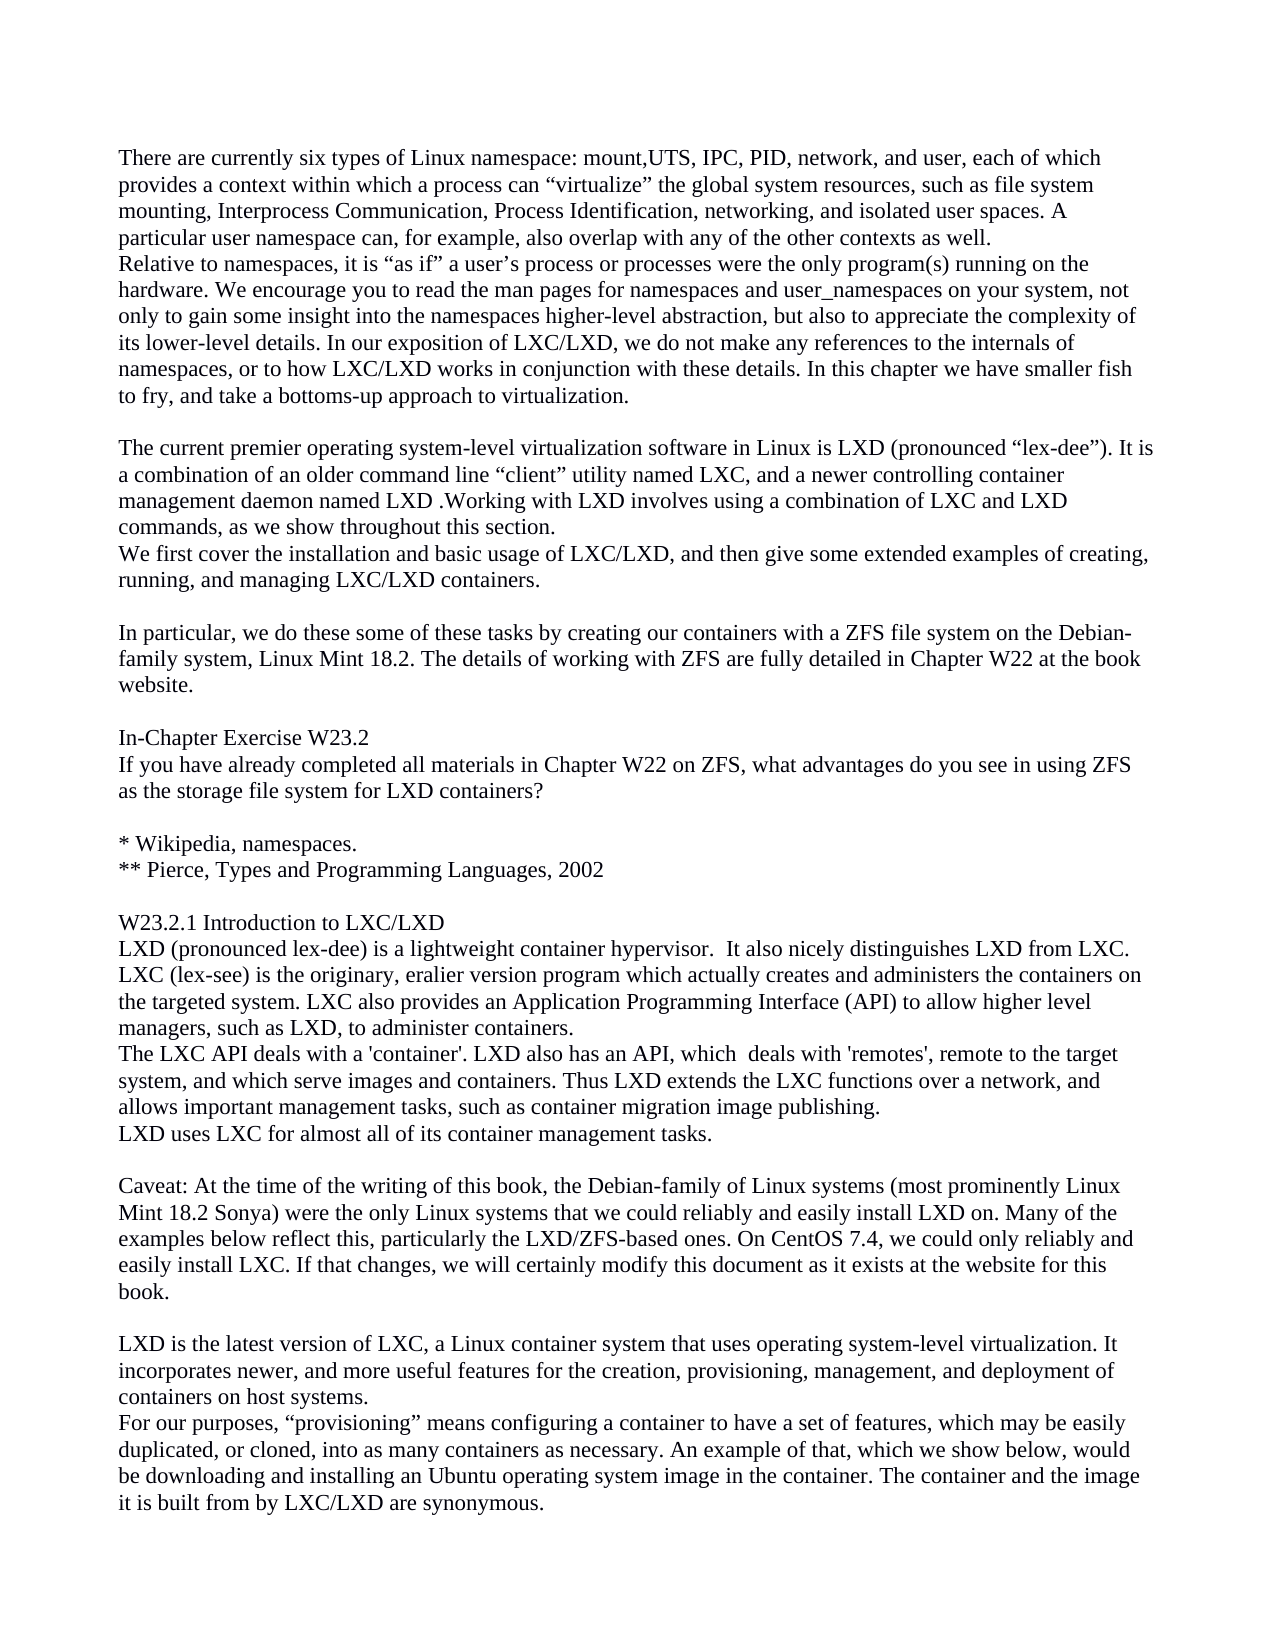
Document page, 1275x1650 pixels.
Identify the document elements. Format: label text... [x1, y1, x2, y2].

text The current premier operating system-level virtualization software in Linux is LXD (pronounced “lex-dee”). It is a combination of an older command line “client” utility named LXC, and a newer controlling container management daemon named LXD .Working with LXD involves using a combination of LXC and LXD commands, as we show throughout this section. [118, 434, 1157, 540]
text In particular, we do these some of these tasks by creating our containers with a ZFS file system on the Debian-family system, Linux Mint 18.2. The details of working with ZFS are fully detailed in Chapter W22 at the book website. [118, 619, 1157, 698]
text Relative to namespaces, it is “as if” a user’s process or processes were the only program(s) running on the hardware. We encourage you to read the man pages for namespaces and user_namespaces on your system, not only to gain some insight into the namespaces higher-level abstraction, but also to appreciate the complexity of its lower-level details. In our exposition of LXC/LXD, we do not make any references to the internals of namespaces, or to how LXC/LXD works in conjunction with these details. In this chapter we have smaller fish to fry, and take a bottoms-up approach to virtualization. [118, 250, 1157, 408]
text LXC (lex-see) is the originary, eralier version program which actually creates and administers the containers on the targeted system. LXC also provides an Application Programming Interface (API) to allow higher level managers, such as LXD, to administer containers. [118, 961, 1157, 1041]
text ** Pierce, Types and Programming Languages, 2002 [118, 856, 1157, 882]
text Caveat: At the time of the writing of this book, the Debian-family of Linux systems (most prominently Linux Mint 18.2 Sonya) were the only Linux systems that we could reliably and easily install LXD on. Many of the examples below reflect this, particularly the LXD/ZFS-based ones. On CentOS 7.4, we could only reliably and easily install LXC. If that changes, we will certainly modify this document as it exists at the website for this book. [118, 1172, 1157, 1304]
text If you have already completed all materials in Chapter W22 on ZFS, what advantages do you see in using ZFS as the storage file system for LXD containers? [118, 751, 1157, 803]
text In-Chapter Exercise W23.2 [118, 724, 1157, 751]
text LXD is the latest version of LXC, a Linux container system that uses operating system-level virtualization. It incorporates newer, and more useful features for the creation, provisioning, management, and deployment of containers on host systems. [118, 1330, 1157, 1409]
text * Wikipedia, namespaces. [118, 830, 1157, 856]
text There are currently six types of Linux namespace: mount,UTS, IPC, PID, network, and user, each of which provides a context within which a process can “virtualize” the global system resources, such as file system mounting, Interprocess Communication, Process Identification, networking, and isolated user spaces. A particular user namespace can, for example, also overlap with any of the other contexts as well. [118, 144, 1157, 250]
text LXD (pronounced lex-dee) is a lightweight container hypervisor. It also nicely distinguishes LXD from LXC. [118, 935, 1157, 961]
text W23.2.1 Introduction to LXC/LXD [118, 909, 1157, 935]
text LXD uses LXC for almost all of its container management tasks. [118, 1119, 1157, 1146]
text We first cover the installation and basic usage of LXC/LXD, and then give some extended examples of creating, running, and managing LXC/LXD containers. [118, 540, 1157, 592]
text For our purposes, “provisioning” means configuring a container to have a set of features, which may be easily duplicated, or cloned, into as many containers as necessary. An example of that, which we show below, would be downloading and installing an Ubuntu operating system image in the container. The container and the image it is built from by LXC/LXD are synonymous. [118, 1409, 1157, 1515]
text The LXC API deals with a 'container'. LXD also has an API, which deals with 'remotes', remote to the target system, and which serve images and containers. Thus LXD extends the LXC functions over a network, and allows important management tasks, such as container migration image publishing. [118, 1041, 1157, 1119]
